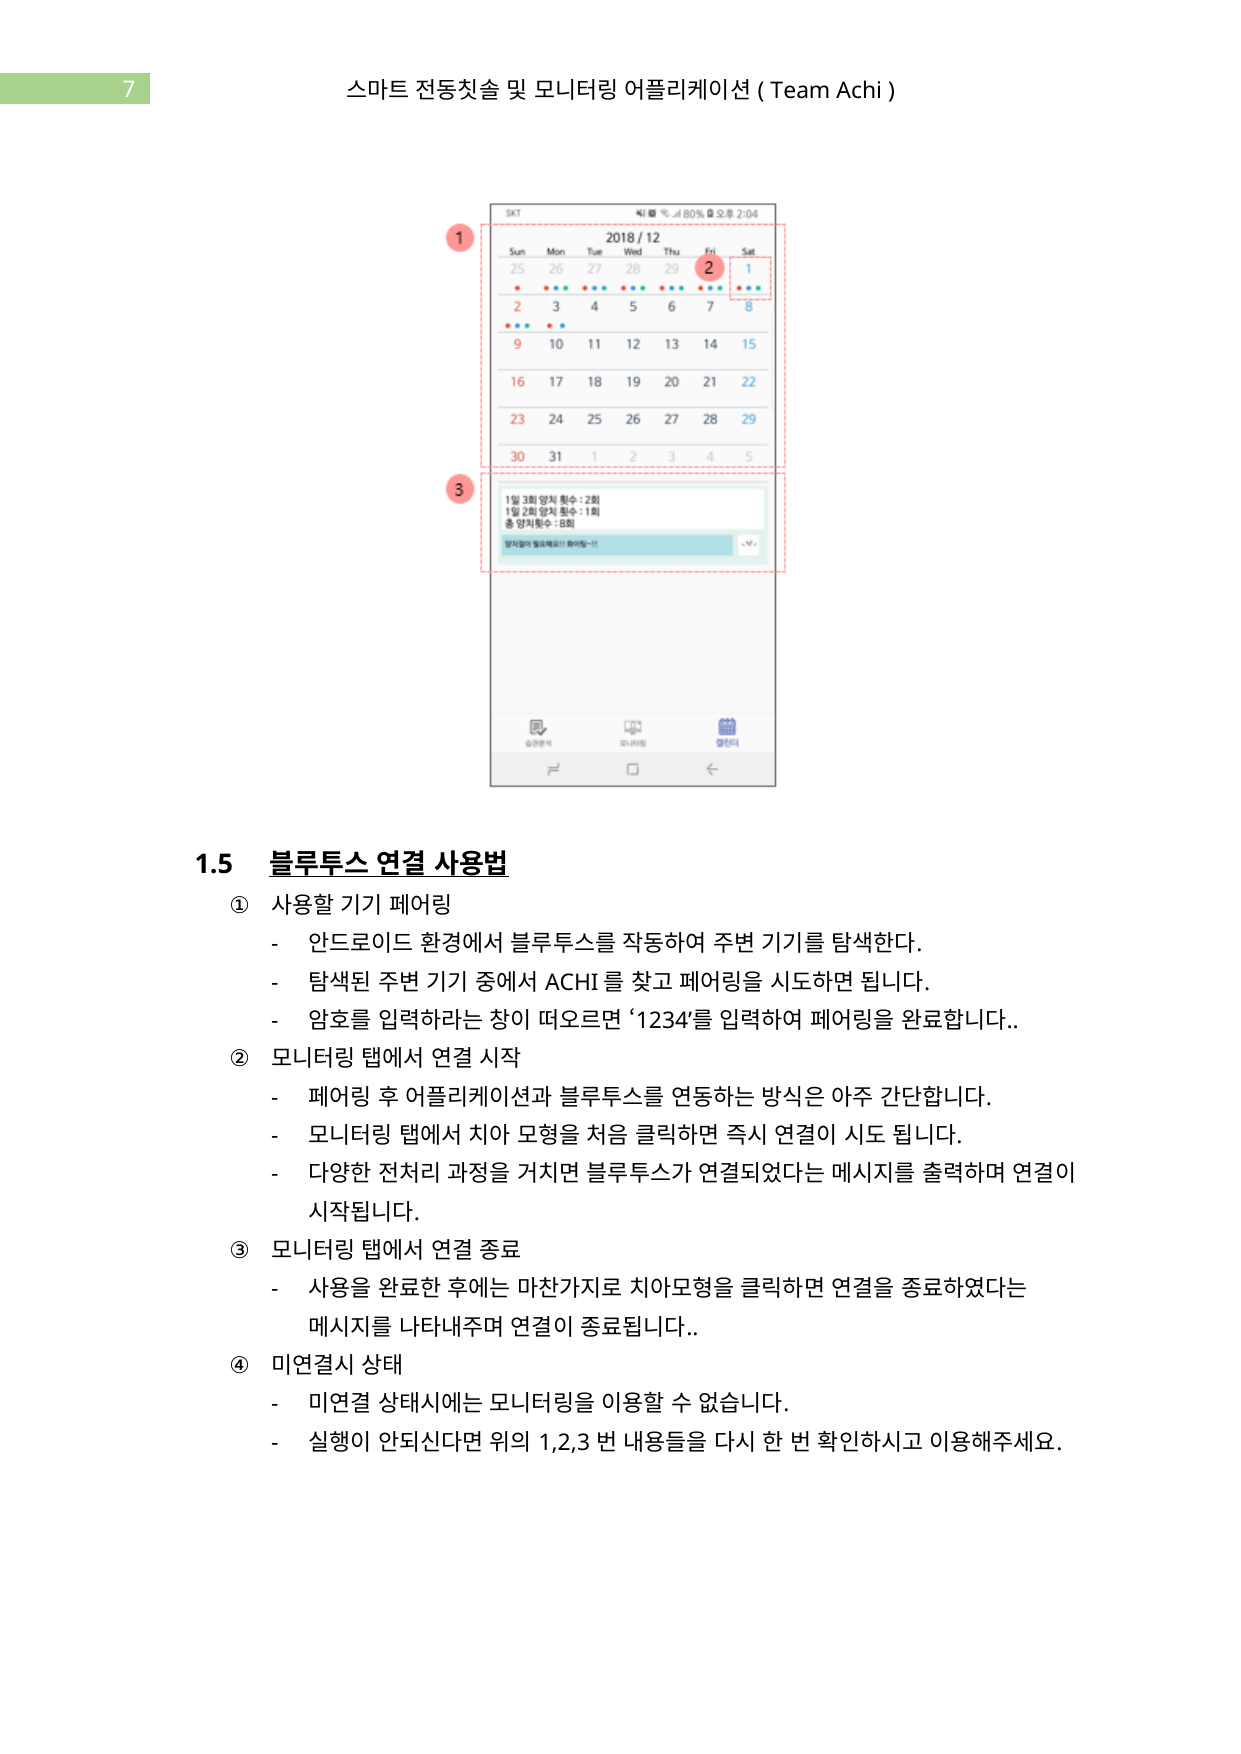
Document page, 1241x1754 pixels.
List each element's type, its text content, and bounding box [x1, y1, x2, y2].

list 암호를 입력하라는 창이 떠오르면 ‘1234’를 입력하여 페어링을 완료합니다.. [271, 1002, 1090, 1035]
picture [429, 177, 811, 817]
list 모니터링 탭에서 치아 모형을 처음 클릭하면 즉시 연결이 시도 됩니다. [271, 1117, 1090, 1150]
list 페어링 후 어플리케이션과 블루투스를 연동하는 방식은 아주 간단합니다. [271, 1079, 1090, 1112]
list 사용을 완료한 후에는 마찬가지로 치아모형을 클릭하면 연결을 종료하였다는 메시지를 나타내주며 연결이 종료됩니다.. [271, 1270, 1090, 1342]
list 다양한 전처리 과정을 거치면 블루투스가 연결되었다는 메시지를 출력하며 연결이 시작됩니다. [271, 1155, 1090, 1227]
list 모니터링 탭에서 연결 종료 [229, 1232, 1090, 1265]
list 모니터링 탭에서 연결 시작 [229, 1040, 1090, 1074]
list 탐색된 주변 기기 중에서 ACHI를 찾고 페어링을 시도하면 됩니다. [271, 964, 1090, 997]
list 안드로이드 환경에서 블루투스를 작동하여 주변 기기를 탐색한다. [271, 925, 1090, 959]
list 미연결시 상태 [229, 1347, 1090, 1380]
subtitle 블루투스 연결 사용법 [194, 842, 1090, 881]
list 실행이 안되신다면 위의 1,2,3 번 내용들을 다시 한 번 확인하시고 이용해주세요. [271, 1423, 1090, 1457]
list 사용할 기기 페어링 [229, 887, 1090, 920]
list 미연결 상태시에는 모니터링을 이용할 수 없습니다. [271, 1385, 1090, 1418]
